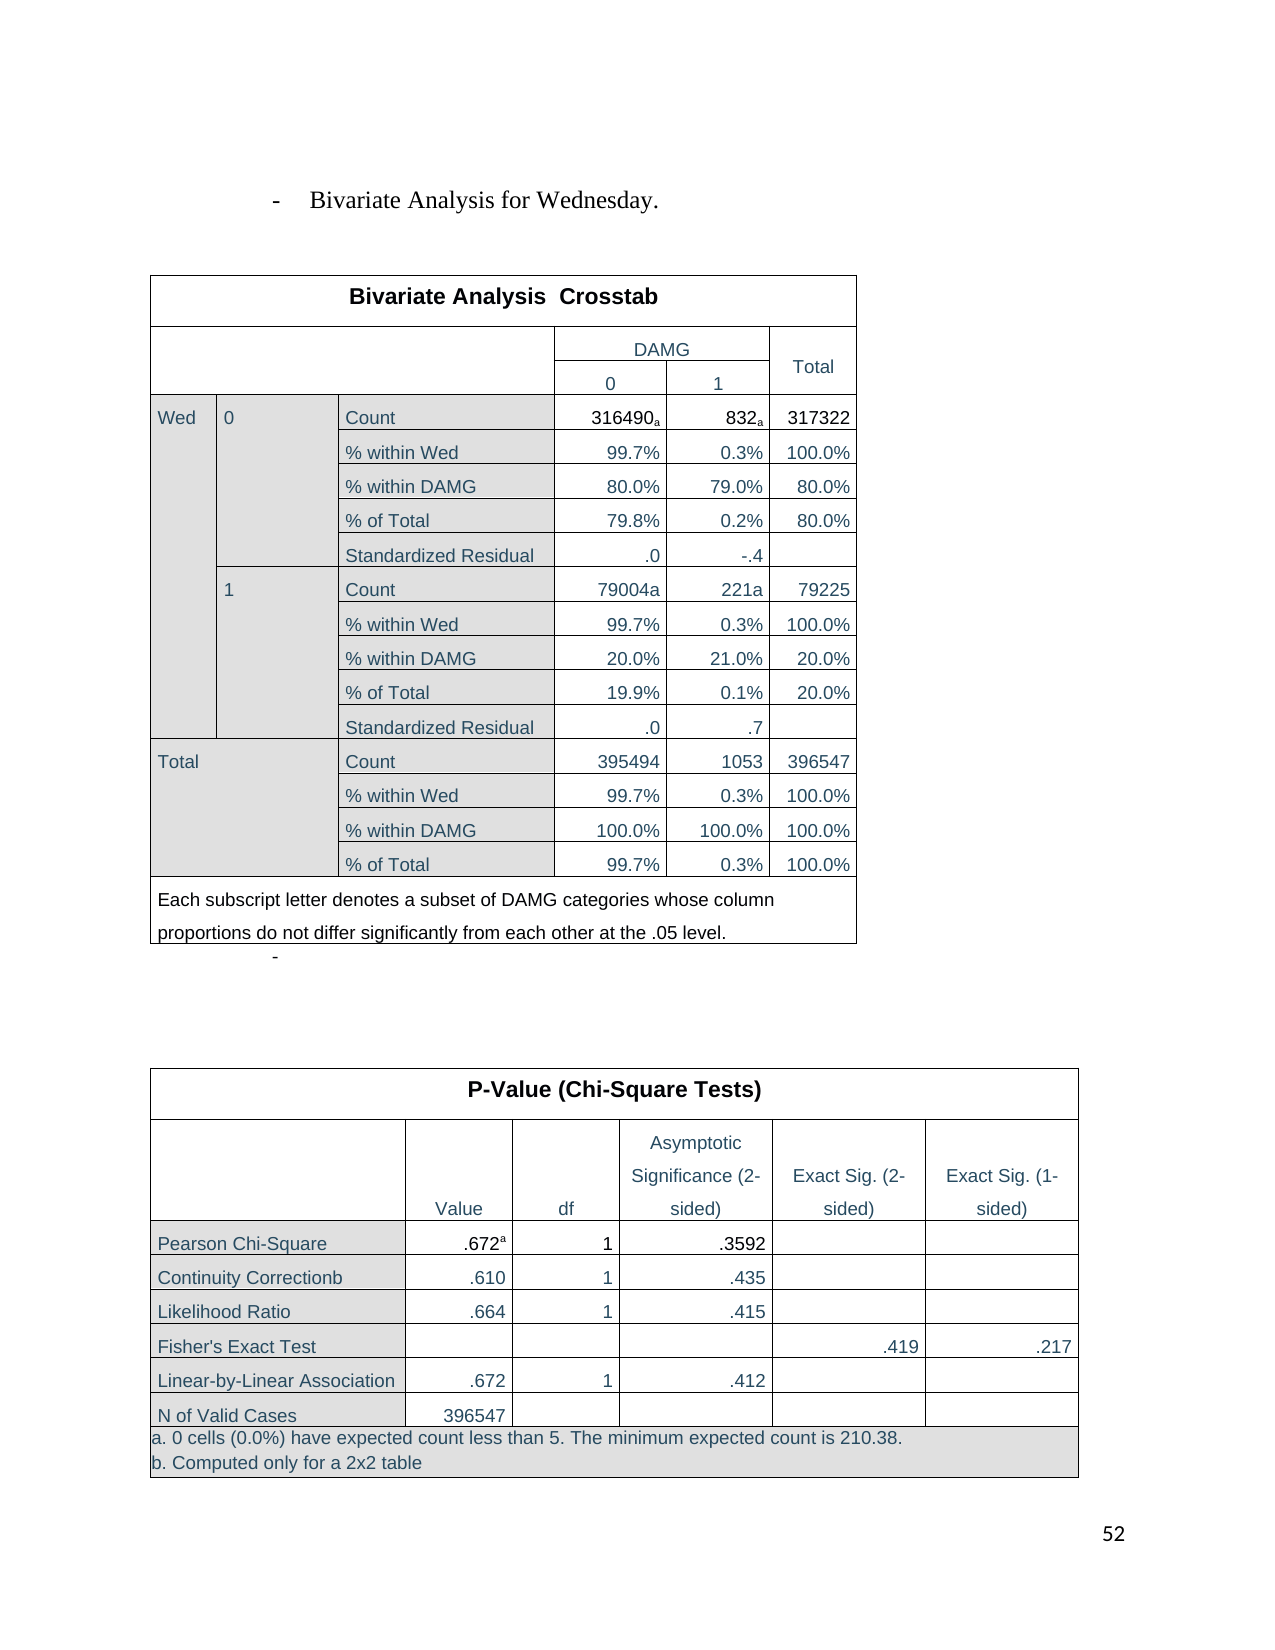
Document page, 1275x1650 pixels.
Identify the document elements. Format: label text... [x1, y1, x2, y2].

table_cell 1 [513, 1358, 619, 1392]
table_cell .412 [620, 1358, 772, 1392]
table_cell [513, 1324, 619, 1357]
table_cell 99.7% [555, 774, 666, 807]
table_cell [773, 1290, 925, 1323]
table_cell 0.1% [667, 670, 769, 704]
table_cell Exact Sig. (1-sided) [926, 1120, 1078, 1220]
table_cell 99.7% [555, 842, 666, 876]
table_cell DAMG [555, 327, 769, 360]
table_cell [926, 1221, 1078, 1254]
table_cell [926, 1290, 1078, 1323]
table_cell [773, 1255, 925, 1288]
table_header Bivariate Analysis Crosstab [151, 276, 856, 326]
table_cell [773, 1358, 925, 1392]
table_cell 100.0% [667, 808, 769, 841]
table_cell .435 [620, 1255, 772, 1288]
table_cell .419 [773, 1324, 925, 1357]
table_cell 1 [217, 567, 338, 738]
table_cell .7 [667, 705, 769, 738]
table_cell 396547 [406, 1393, 512, 1426]
table_cell 100.0% [770, 430, 856, 463]
table_cell .672a [406, 1221, 512, 1254]
table_cell 100.0% [770, 774, 856, 807]
table_cell [406, 1324, 512, 1357]
table_cell Each subscript letter denotes a subset of DAMG categories whose column proportions do not differ significantly from each other at the .05 level. [151, 877, 856, 943]
table_cell Fisher's Exact Test [151, 1324, 405, 1357]
table_cell 21.0% [667, 636, 769, 669]
table_cell % within Wed [339, 430, 554, 463]
table_cell N of Valid Cases [151, 1393, 405, 1426]
table_cell [926, 1358, 1078, 1392]
table_cell Linear-by-Linear Association [151, 1358, 405, 1392]
table_cell .217 [926, 1324, 1078, 1357]
table_cell 20.0% [770, 636, 856, 669]
table_cell 0.3% [667, 842, 769, 876]
table_cell .610 [406, 1255, 512, 1288]
table_cell [620, 1324, 772, 1357]
table_cell [620, 1393, 772, 1426]
table_cell Total [770, 327, 856, 394]
table_cell 99.7% [555, 602, 666, 635]
table_cell .672 [406, 1358, 512, 1392]
table_cell [513, 1393, 619, 1426]
table_cell Continuity Correctionb [151, 1255, 405, 1288]
table_cell 0.3% [667, 602, 769, 635]
table_cell [770, 533, 856, 566]
table_cell 0.3% [667, 430, 769, 463]
table_cell .664 [406, 1290, 512, 1323]
table_cell % within Wed [339, 774, 554, 807]
table_cell 79225 [770, 567, 856, 601]
table_cell Exact Sig. (2-sided) [773, 1120, 925, 1220]
table_cell -.4 [667, 533, 769, 566]
table_cell Asymptotic Significance (2-sided) [620, 1120, 772, 1220]
table_cell 1 [667, 361, 769, 394]
table_cell % within DAMG [339, 808, 554, 841]
table_cell 0 [217, 395, 338, 566]
table_cell 20.0% [770, 670, 856, 704]
table_cell 221a [667, 567, 769, 601]
table_cell 79.0% [667, 464, 769, 497]
table_header P-Value (Chi-Square Tests) [151, 1069, 1078, 1119]
table_cell .0 [555, 705, 666, 738]
table_cell 99.7% [555, 430, 666, 463]
table_cell 100.0% [770, 602, 856, 635]
table_cell 79.8% [555, 499, 666, 532]
table_cell Count [339, 739, 554, 772]
table_cell [151, 1120, 405, 1220]
table_cell 1 [513, 1255, 619, 1288]
table_cell [151, 327, 554, 394]
table_cell % within DAMG [339, 636, 554, 669]
table_cell Count [339, 395, 554, 429]
table_cell [926, 1393, 1078, 1426]
table_cell 396547 [770, 739, 856, 772]
table_cell Likelihood Ratio [151, 1290, 405, 1323]
table_cell 0 [555, 361, 666, 394]
table_cell 395494 [555, 739, 666, 772]
table_cell 100.0% [555, 808, 666, 841]
table_cell df [513, 1120, 619, 1220]
table_cell 79004a [555, 567, 666, 601]
table_cell [926, 1255, 1078, 1288]
table_cell % within DAMG [339, 464, 554, 497]
table_cell % of Total [339, 499, 554, 532]
table_cell [773, 1393, 925, 1426]
table_cell [770, 705, 856, 738]
table_cell 1 [513, 1221, 619, 1254]
table_cell Total [151, 739, 338, 876]
table_cell 20.0% [555, 636, 666, 669]
subtitle Bivariate Analysis for Wednesday. [272, 185, 1125, 214]
table_cell 100.0% [770, 808, 856, 841]
table_cell Standardized Residual [339, 533, 554, 566]
table_cell 316490a [555, 395, 666, 429]
table_cell Value [406, 1120, 512, 1220]
table_cell 832a [667, 395, 769, 429]
table_cell 1 [513, 1290, 619, 1323]
table_cell 100.0% [770, 842, 856, 876]
table_cell Standardized Residual [339, 705, 554, 738]
table_cell Count [339, 567, 554, 601]
table_cell 1053 [667, 739, 769, 772]
table_cell 0.3% [667, 774, 769, 807]
table_cell % of Total [339, 670, 554, 704]
table_cell % within Wed [339, 602, 554, 635]
table_cell .0 [555, 533, 666, 566]
table_cell 19.9% [555, 670, 666, 704]
table_cell 317322 [770, 395, 856, 429]
table_cell 80.0% [770, 499, 856, 532]
table_cell Wed [151, 395, 216, 738]
table_cell % of Total [339, 842, 554, 876]
table_cell [773, 1221, 925, 1254]
table_cell .3592 [620, 1221, 772, 1254]
table_cell 80.0% [555, 464, 666, 497]
table_cell a. 0 cells (0.0%) have expected count less than 5. The minimum expected count is 210.38. b. Computed only for a 2x2 table [151, 1427, 1078, 1477]
table_cell Pearson Chi-Square [151, 1221, 405, 1254]
table_cell .415 [620, 1290, 772, 1323]
table_cell 0.2% [667, 499, 769, 532]
table_cell 80.0% [770, 464, 856, 497]
